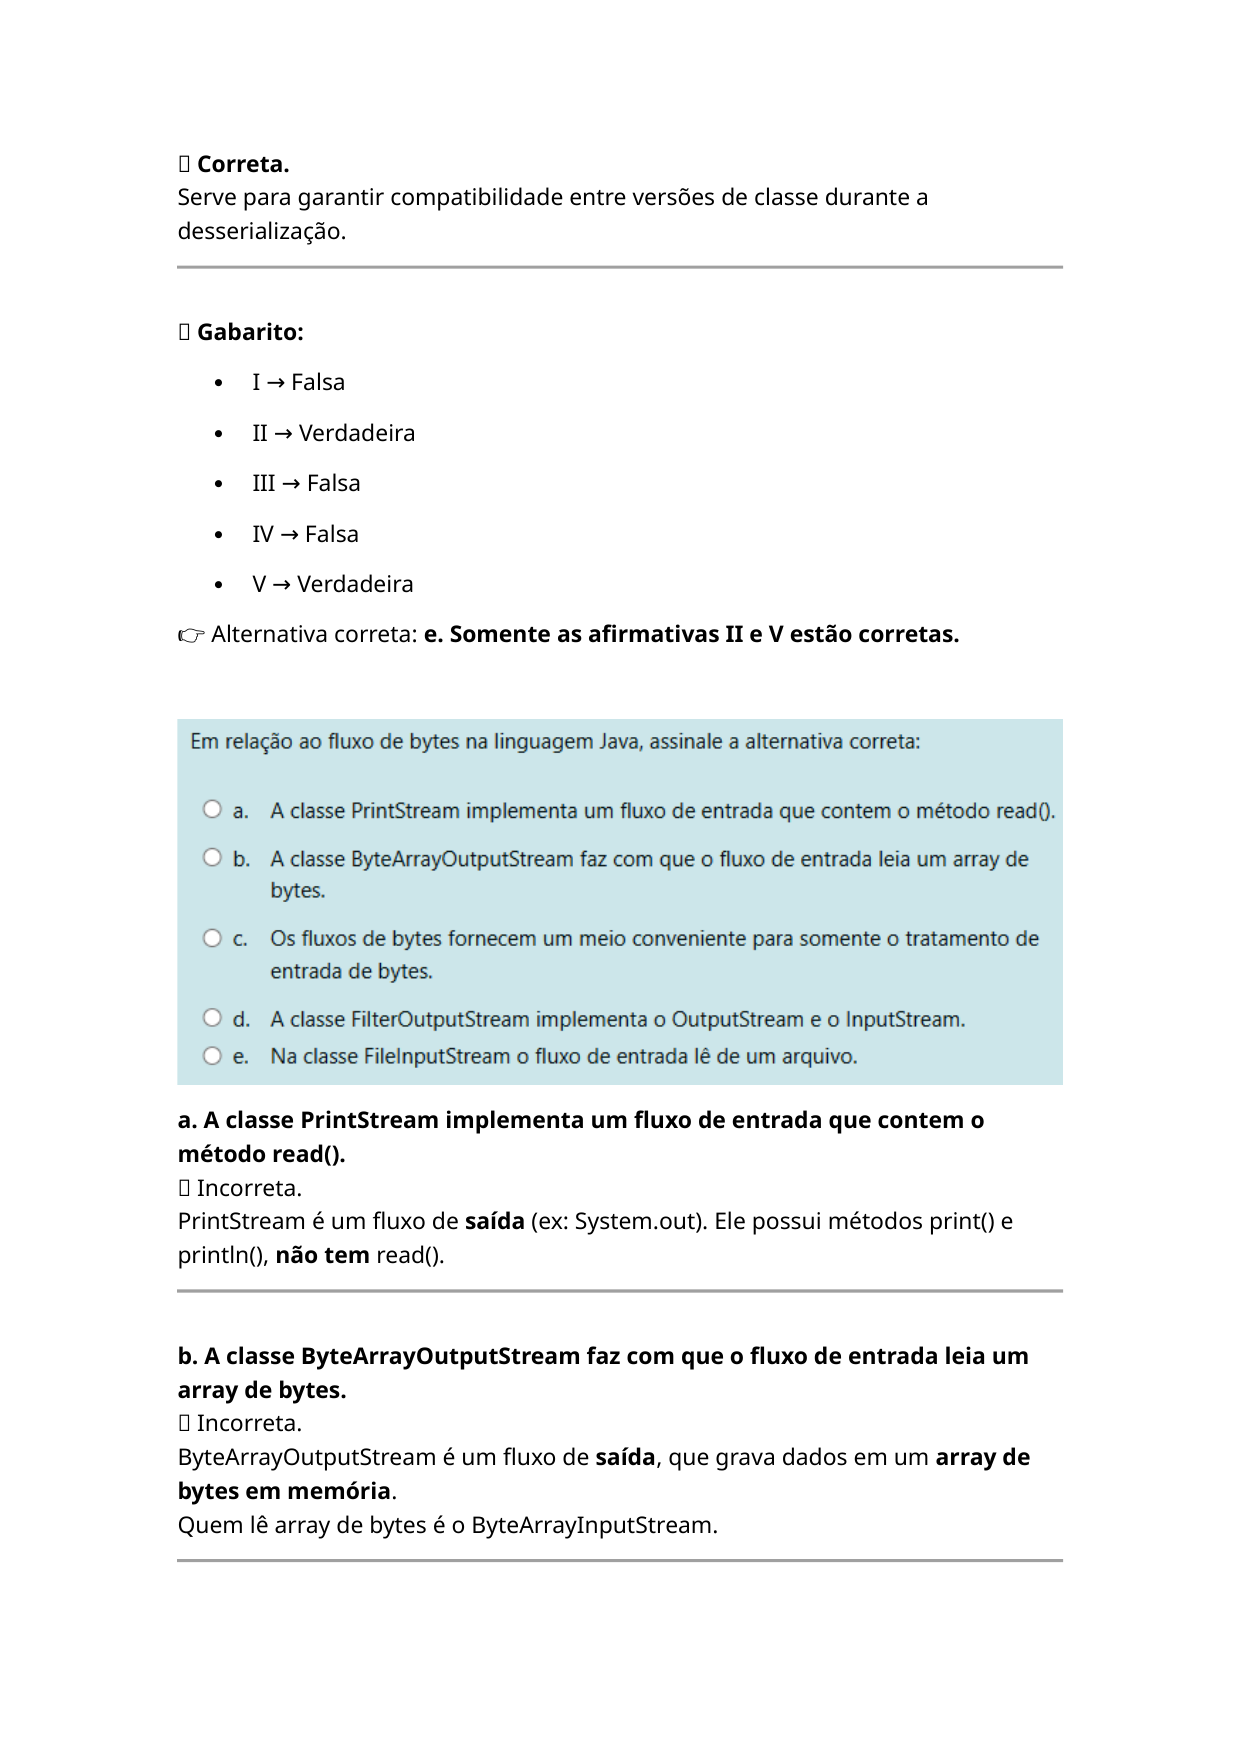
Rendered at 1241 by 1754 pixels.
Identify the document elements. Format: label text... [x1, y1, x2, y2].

picture [177, 719, 1063, 1085]
list V → Verdadeira [215, 568, 1063, 599]
text b. A classe ByteArrayOutputStream faz com que o fluxo de entrada leia um array de bytes. ❌ Incorreta. ByteArrayOutputStream é um fluxo de saída, que grava dados em um array de bytes em memória. Quem lê array de bytes é o ByteArrayInputStream. [177, 1340, 1063, 1540]
text a. A classe PrintStream implementa um fluxo de entrada que contem o método read(). ❌ Incorreta. PrintStream é um fluxo de saída (ex: System.out). Ele possui métodos print() e println(), não tem read(). [177, 1104, 1063, 1270]
text ✅ Correta. Serve para garantir compatibilidade entre versões de classe durante a desserialização. [177, 148, 1063, 246]
list I → Falsa [215, 366, 1063, 398]
text ✅ Gabarito: [177, 316, 1063, 347]
text 👉 Alternativa correta: e. Somente as afirmativas II e V estão corretas. [177, 618, 1063, 650]
list II → Verdadeira [215, 417, 1063, 448]
list IV → Falsa [215, 518, 1063, 549]
list III → Falsa [215, 467, 1063, 498]
